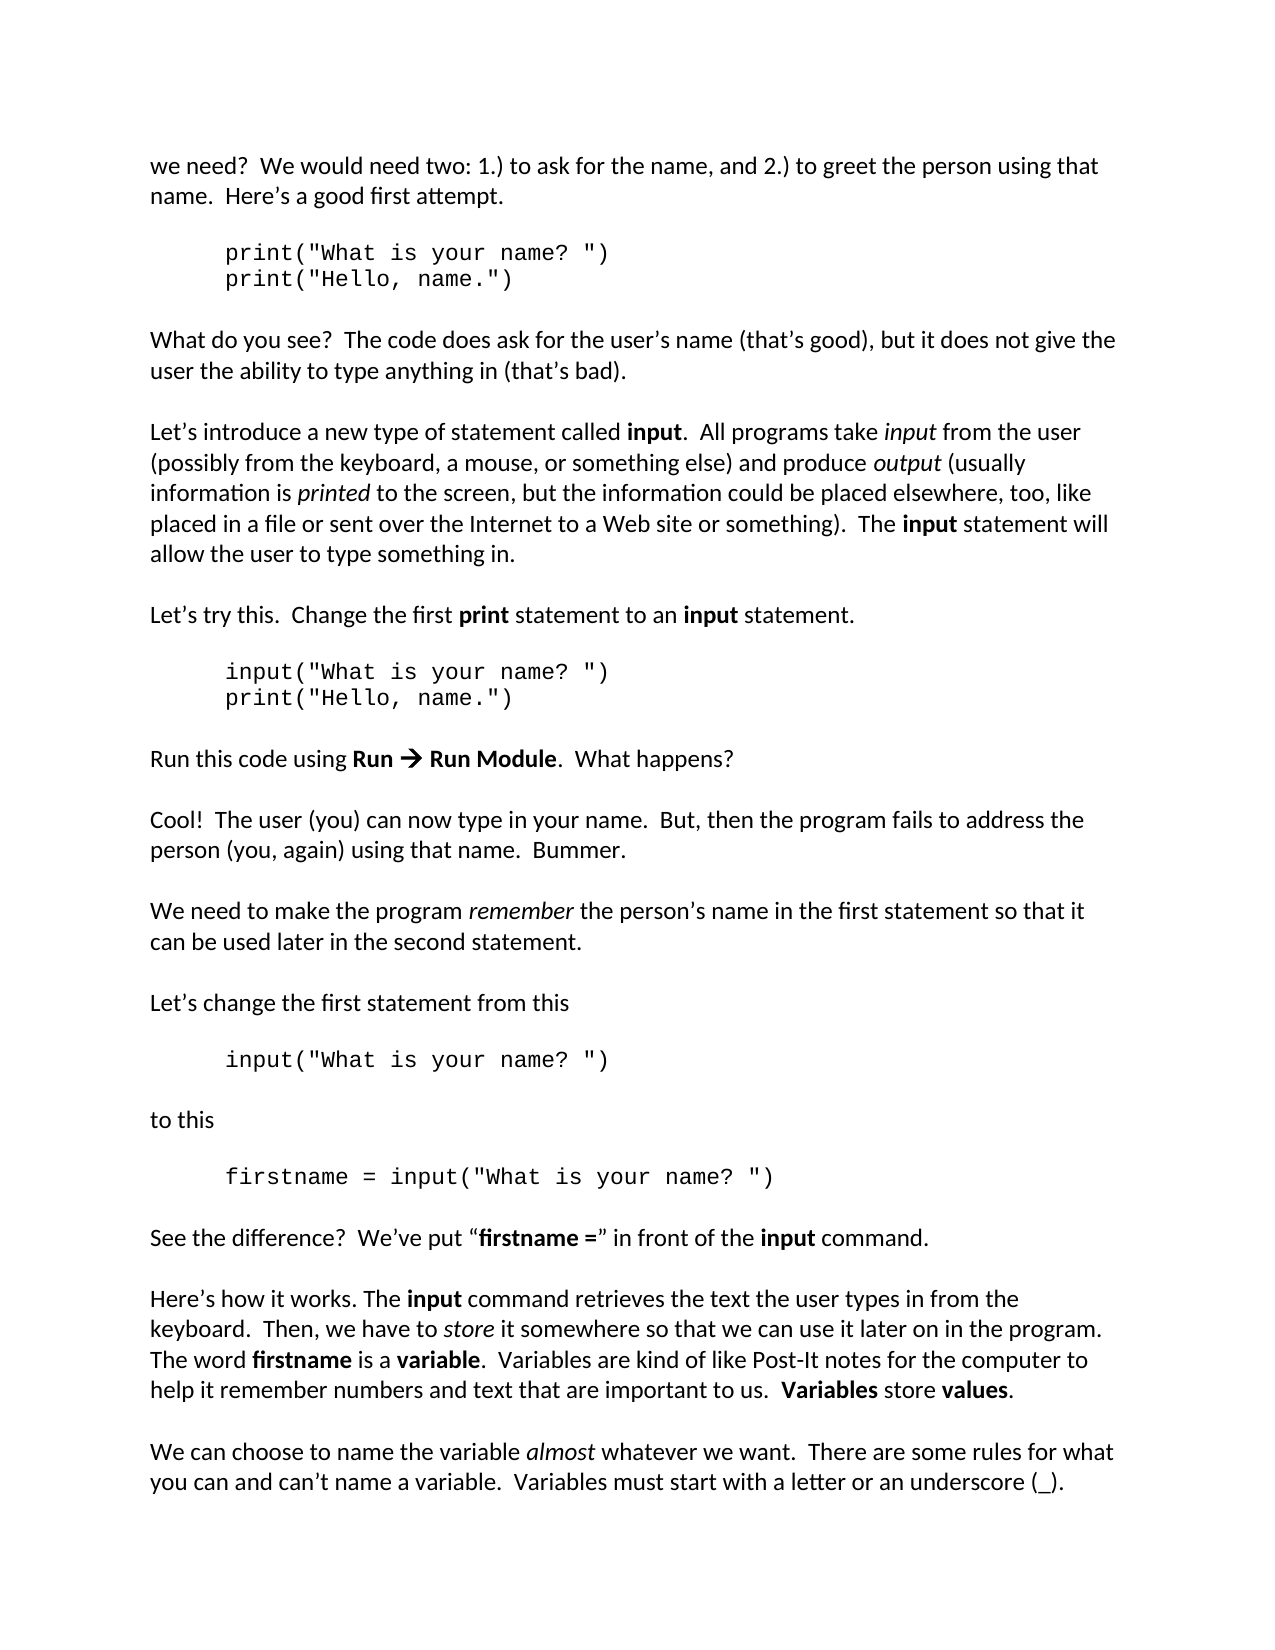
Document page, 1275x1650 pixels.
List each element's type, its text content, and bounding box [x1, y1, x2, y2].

text Run this code using Run Run Module. What happens? [150, 743, 1125, 773]
text Let’s change the first statement from this [150, 987, 1125, 1017]
text Cool! The user (you) can now type in your name. But, then the program fails to address the person (you, again) using that name. Bummer. [150, 804, 1125, 865]
text input("What is your name? ") [150, 660, 1125, 686]
text Let’s try this. Change the first print statement to an input statement. [150, 599, 1125, 630]
text print("What is your name? ") [150, 242, 1125, 267]
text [150, 150, 1125, 211]
text to this [150, 1104, 1125, 1135]
text print("Hello, name.") [150, 267, 1125, 293]
text Let’s introduce a new type of statement called input. All programs take input from the user (possibly from the keyboard, a mouse, or something else) and produce output (usually information is printed to the screen, but the information could be placed elsewhere, too, like placed in a file or sent over the Internet to a Web site or something). The input statement will allow the user to type something in. [150, 416, 1125, 569]
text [150, 1436, 1125, 1497]
text firstname = input("What is your name? ") [150, 1166, 1125, 1191]
text Here’s how it works. The input command retrieves the text the user types in from the keyboard. Then, we have to store it somewhere so that we can use it later on in the program. The word firstname is a variable. Variables are kind of like Post-It notes for the computer to help it remember numbers and text that are important to us. Variables store values. [150, 1283, 1125, 1405]
text What do you see? The code does ask for the user’s name (that’s good), but it does not give the user the ability to type anything in (that’s bad). [150, 325, 1125, 386]
text input("What is your name? ") [150, 1048, 1125, 1074]
text print("Hello, name.") [150, 686, 1125, 712]
text See the difference? We’ve put “firstname =” in front of the input command. [150, 1222, 1125, 1252]
text We need to make the program remember the person’s name in the first statement so that it can be used later in the second statement. [150, 895, 1125, 956]
